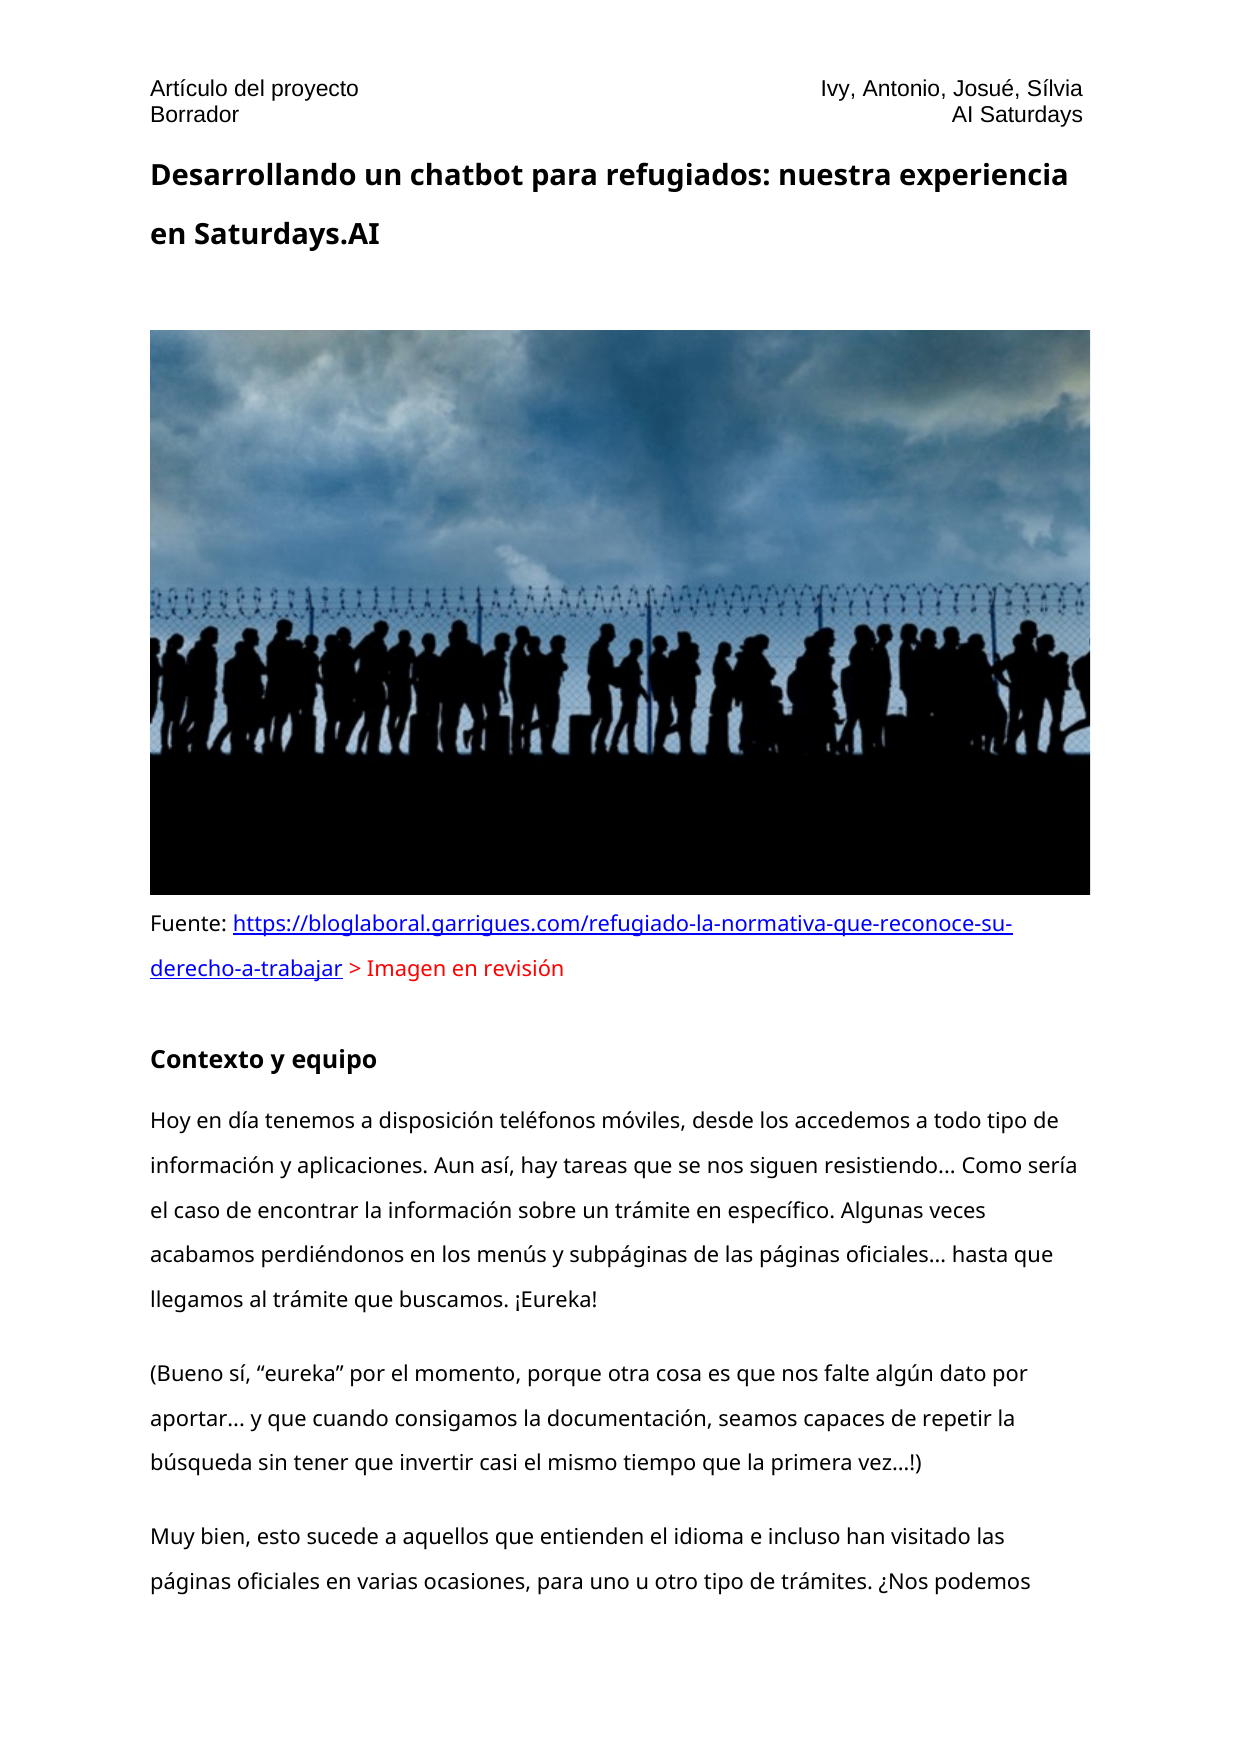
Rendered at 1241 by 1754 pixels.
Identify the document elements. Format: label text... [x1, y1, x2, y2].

text Hoy en día tenemos a disposición teléfonos móviles, desde los accedemos a todo tipo de información y aplicaciones. Aun así, hay tareas que se nos siguen resistiendo... Como sería el caso de encontrar la información sobre un trámite en específico. Algunas veces acabamos perdiéndonos en los menús y subpáginas de las páginas oficiales… hasta que llegamos al trámite que buscamos. ¡Eureka! [150, 1105, 1090, 1314]
text (Bueno sí, “eureka” por el momento, porque otra cosa es que nos falte algún dato por aportar... y que cuando consigamos la documentación, seamos capaces de repetir la búsqueda sin tener que invertir casi el mismo tiempo que la primera vez…!) [150, 1358, 1090, 1477]
subtitle Contexto y equipo [150, 1042, 1090, 1076]
picture [150, 330, 1091, 895]
subtitle Desarrollando un chatbot para refugiados: nuestra experiencia en Saturdays.AI [150, 154, 1090, 253]
text Fuente: https://bloglaboral.garrigues.com/refugiado-la-normativa-que-reconoce-su-derecho-a-trabajar > Imagen en revisión [150, 908, 1090, 982]
